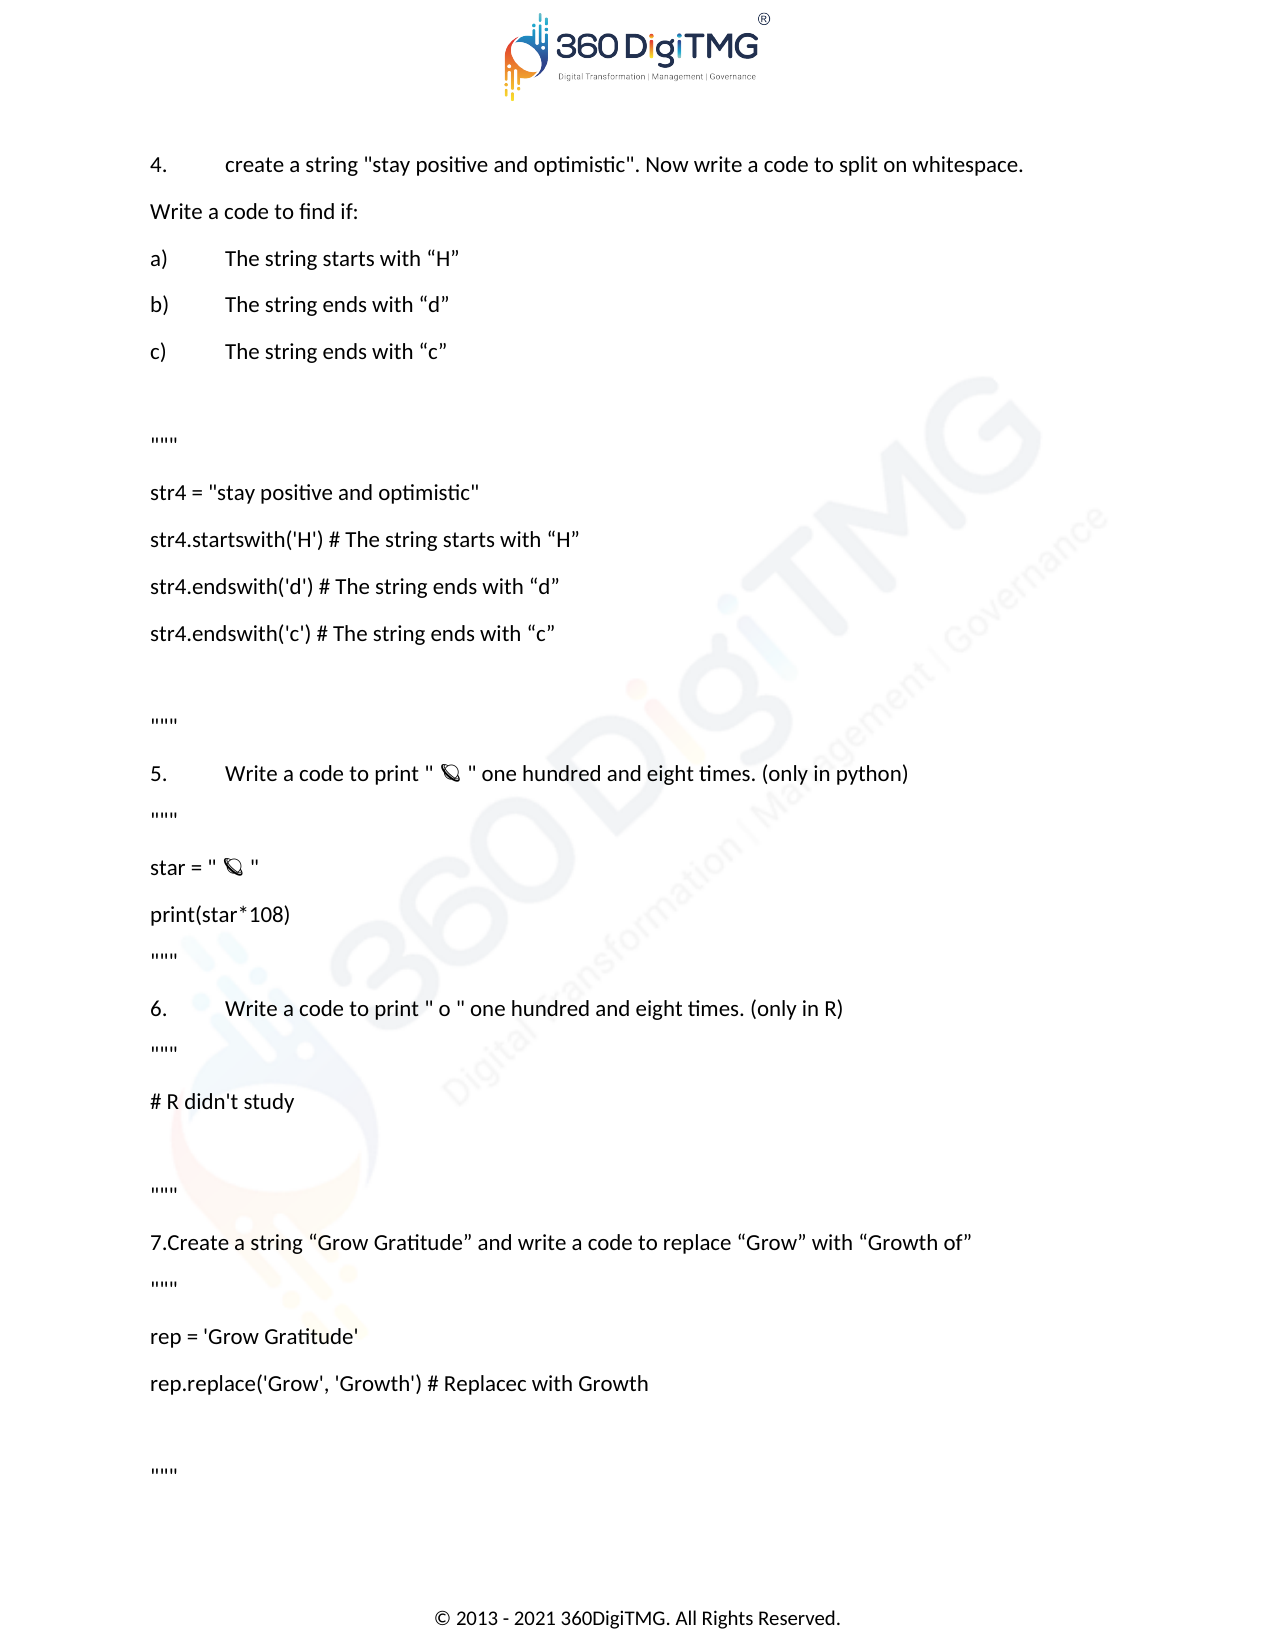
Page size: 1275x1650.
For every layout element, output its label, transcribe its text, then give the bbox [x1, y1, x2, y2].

text print(star*108) [150, 900, 1125, 928]
text 7.Create a string “Grow Gratitude” and write a code to replace “Grow” with “Growth of” [150, 1228, 1125, 1256]
text Write a code to find if: [150, 197, 1125, 225]
text rep.replace('Grow', 'Growth') # Replacec with Growth [150, 1369, 1125, 1397]
text """ [150, 947, 1125, 975]
text """ [150, 1181, 1125, 1209]
text 4. create a string "stay positive and optimistic". Now write a code to split on whitespace. [150, 150, 1125, 178]
text # R didn't study [150, 1087, 1125, 1116]
text str4.endswith('c') # The string ends with “c” [150, 619, 1125, 647]
text """ [150, 1462, 1125, 1491]
text 6. Write a code to print " o " one hundred and eight times. (only in R) [150, 994, 1125, 1022]
text b) The string ends with “d” [150, 291, 1125, 319]
text """ [150, 431, 1125, 459]
text rep = 'Grow Gratitude' [150, 1322, 1125, 1350]
text """ [150, 1041, 1125, 1069]
text str4.endswith('d') # The string ends with “d” [150, 572, 1125, 600]
text a) The string starts with “H” [150, 244, 1125, 272]
text star = " 🪐 " [150, 853, 1125, 881]
text """ [150, 806, 1125, 834]
text """ [150, 1275, 1125, 1303]
text str4 = "stay positive and optimistic" [150, 478, 1125, 506]
text str4.startswith('H') # The string starts with “H” [150, 525, 1125, 553]
text """ [150, 712, 1125, 741]
text c) The string ends with “c” [150, 337, 1125, 366]
picture [54, 283, 1221, 1366]
picture [500, 8, 772, 103]
text 5. Write a code to print " 🪐 " one hundred and eight times. (only in python) [150, 759, 1125, 787]
